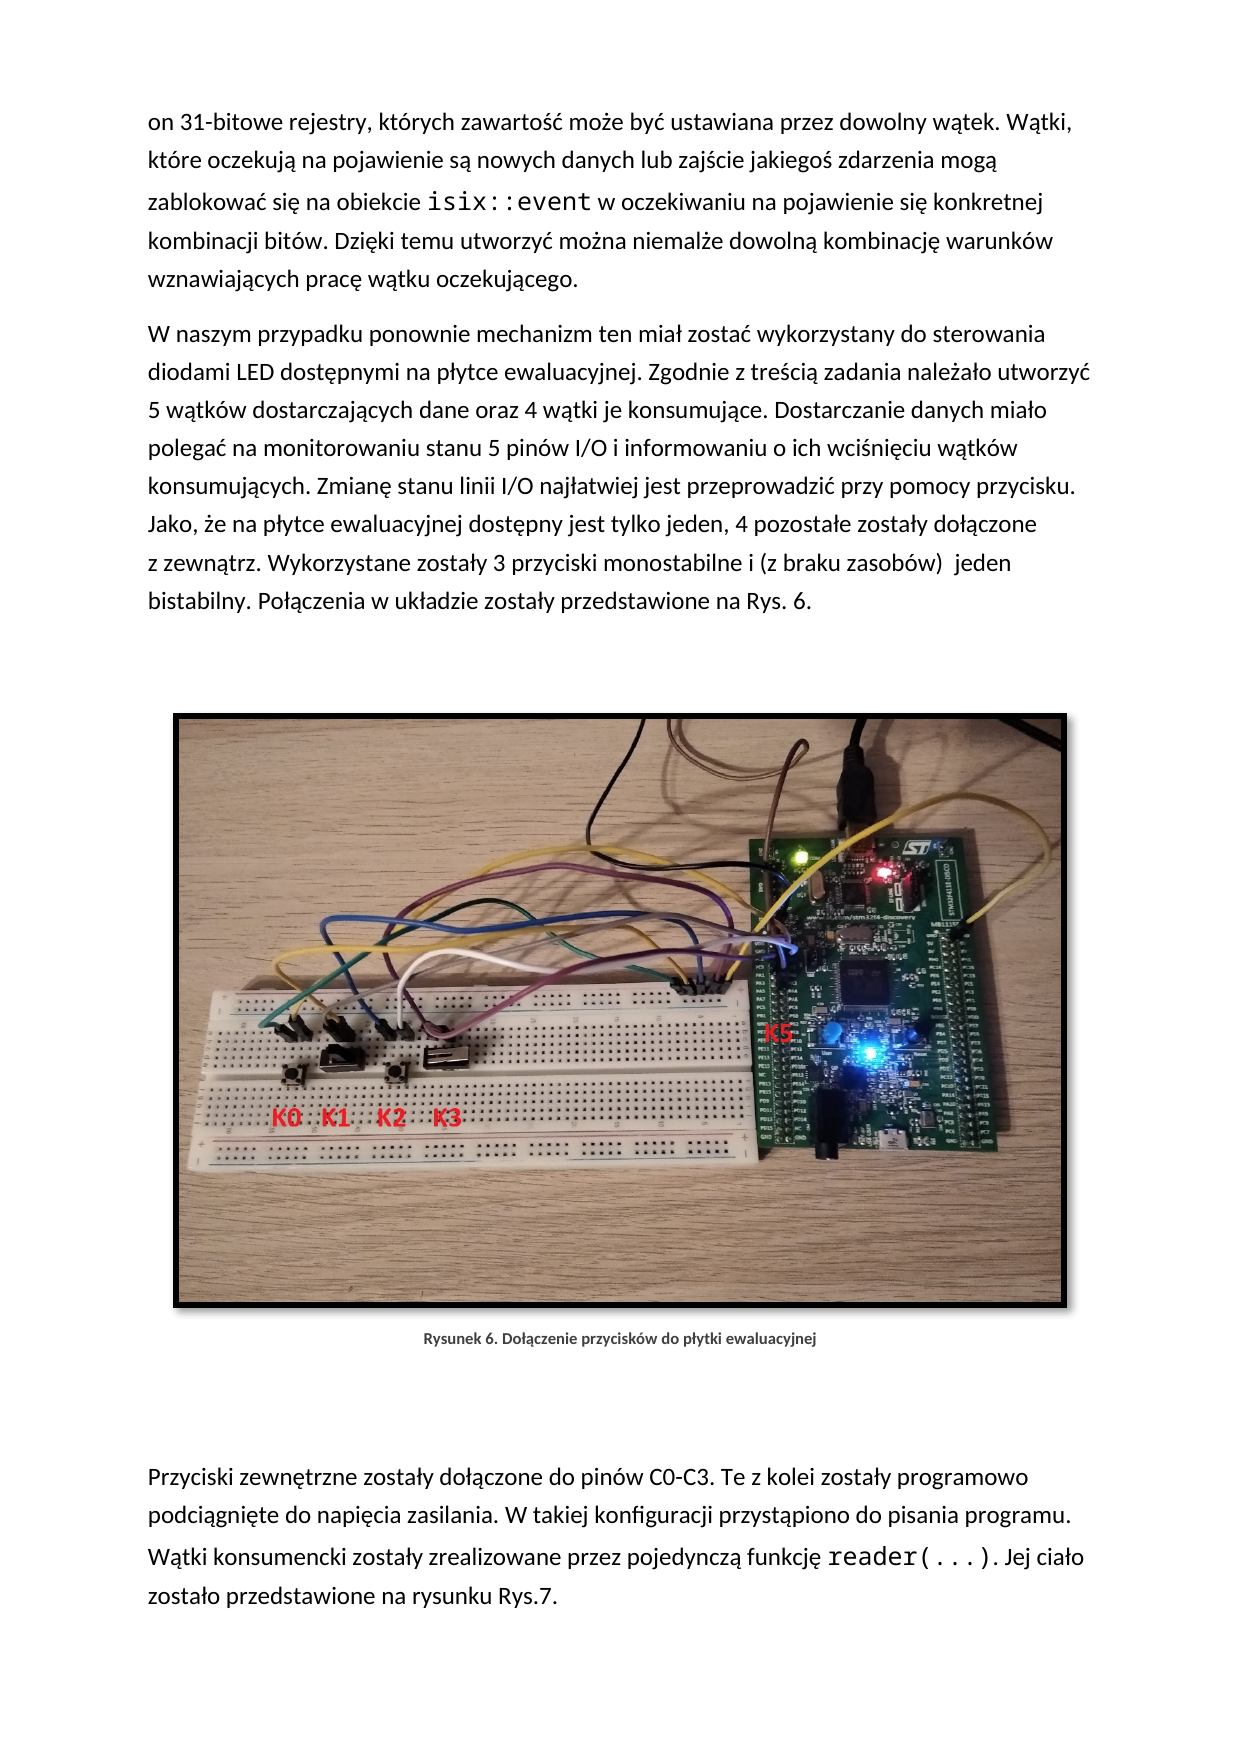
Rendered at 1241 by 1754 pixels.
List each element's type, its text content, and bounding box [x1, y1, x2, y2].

text W naszym przypadku ponownie mechanizm ten miał zostać wykorzystany do sterowania diodami LED dostępnymi na płytce ewaluacyjnej. Zgodnie z treścią zadania należało utworzyć 5 wątków dostarczających dane oraz 4 wątki je konsumujące. Dostarczanie danych miało polegać na monitorowaniu stanu 5 pinów I/O i informowaniu o ich wciśnięciu wątków konsumujących. Zmianę stanu linii I/O najłatwiej jest przeprowadzić przy pomocy przycisku. Jako, że na płytce ewaluacyjnej dostępny jest tylko jeden, 4 pozostałe zostały dołączone z zewnątrz. Wykorzystane zostały 3 przyciski monostabilne i (z braku zasobów) jeden bistabilny. Połączenia w układzie zostały przedstawione na Rys. 6. [148, 318, 1092, 615]
text Przyciski zewnętrzne zostały dołączone do pinów C0-C3. Te z kolei zostały programowo podciągnięte do napięcia zasilania. W takiej konfiguracji przystąpiono do pisania programu. Wątki konsumencki zostały zrealizowane przez pojedynczą funkcję reader(...). Jej ciało zostało przedstawione na rysunku Rys.7. [148, 1462, 1092, 1611]
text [148, 106, 1092, 294]
picture [179, 719, 1061, 1302]
